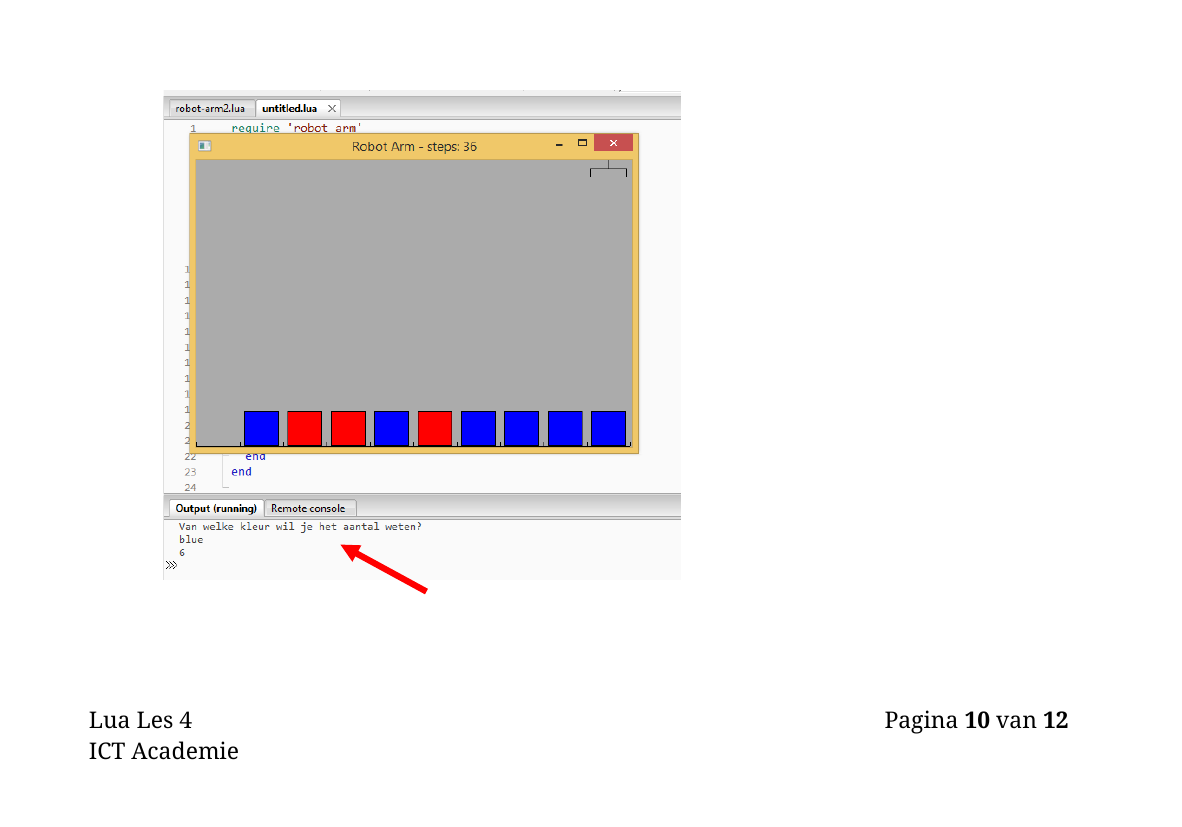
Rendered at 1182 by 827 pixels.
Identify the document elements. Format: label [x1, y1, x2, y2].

picture [163, 90, 681, 580]
